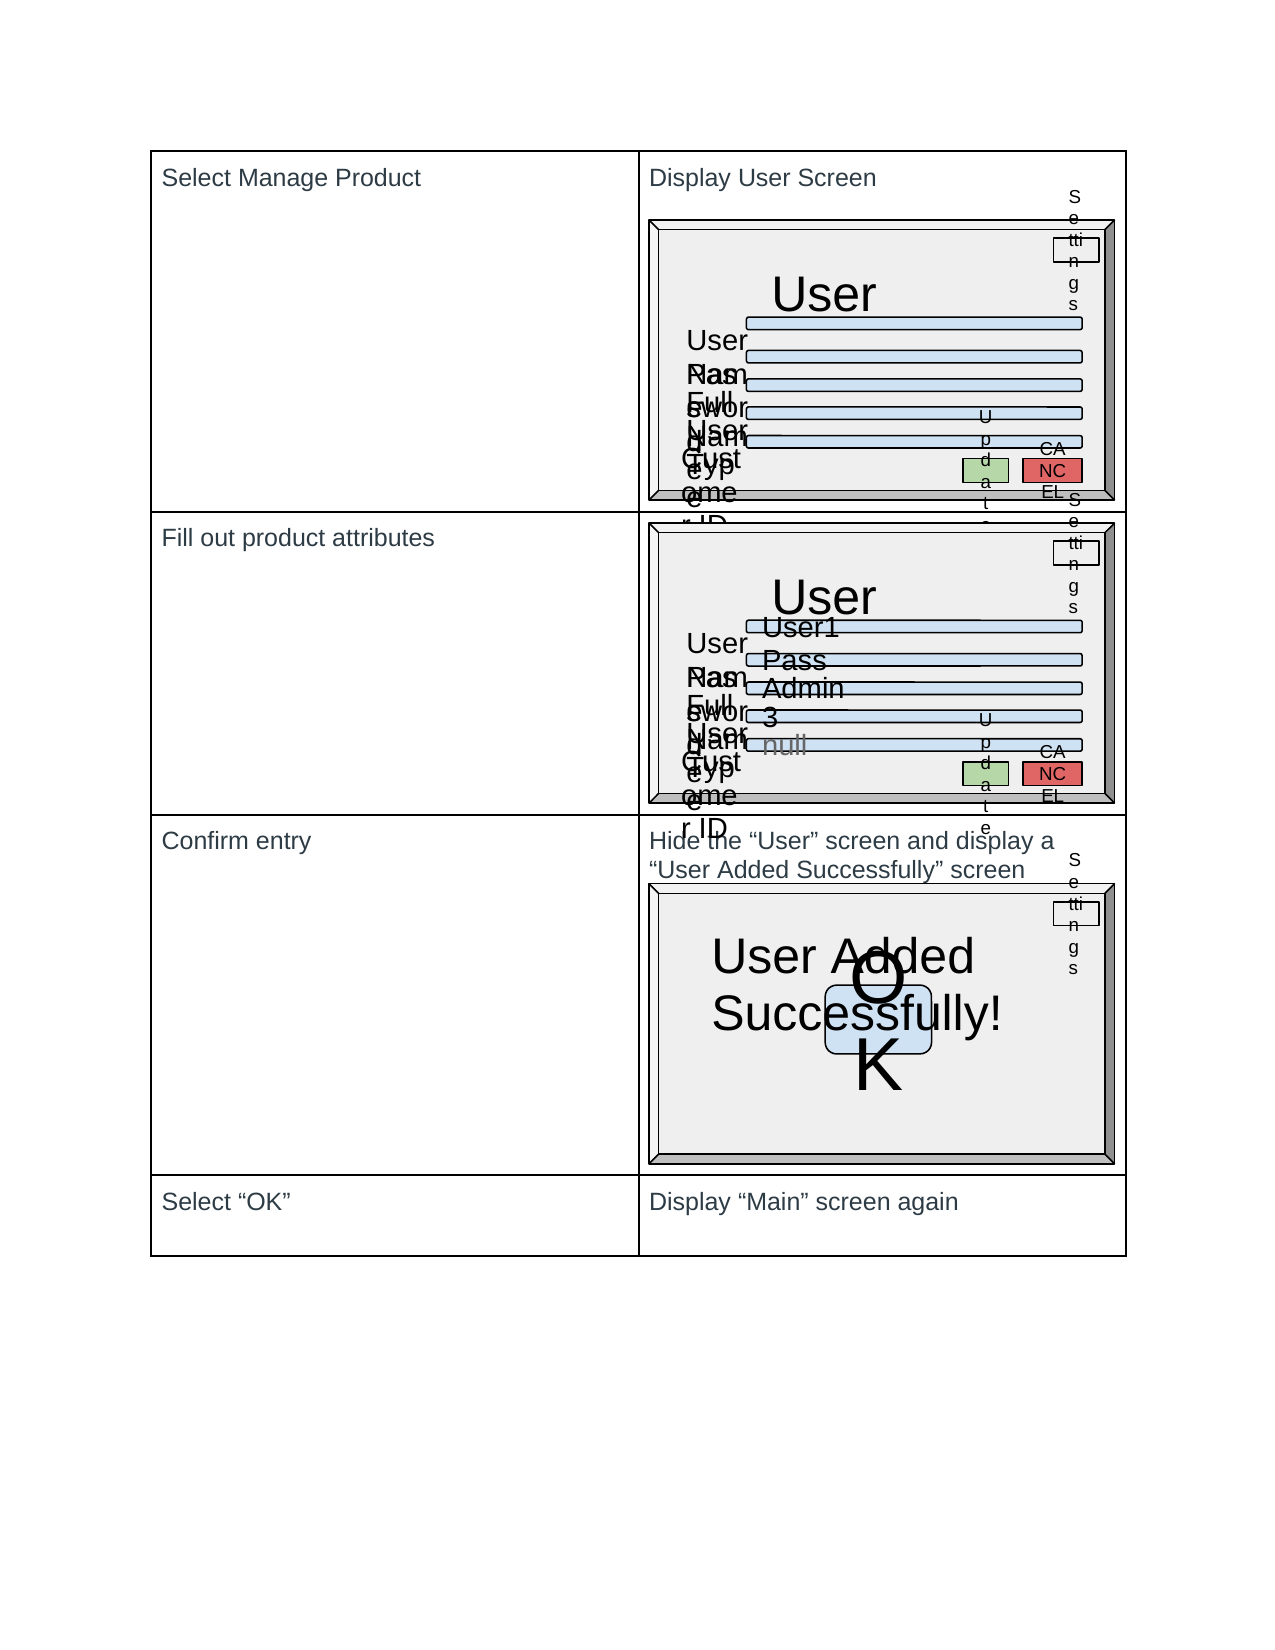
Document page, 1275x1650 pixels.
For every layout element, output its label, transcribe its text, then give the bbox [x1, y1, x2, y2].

table_cell Hide the “User” screen and display a “User Added Successfully” screen [640, 816, 1125, 1174]
table_cell Confirm entry [152, 816, 638, 1174]
table_cell [640, 513, 1125, 814]
table_cell Select Manage Product [152, 152, 638, 511]
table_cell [640, 1176, 1125, 1255]
table_cell Select “OK” [152, 1176, 638, 1255]
table_cell Display User Screen [640, 152, 1125, 511]
table_cell Fill out product attributes [152, 513, 638, 814]
